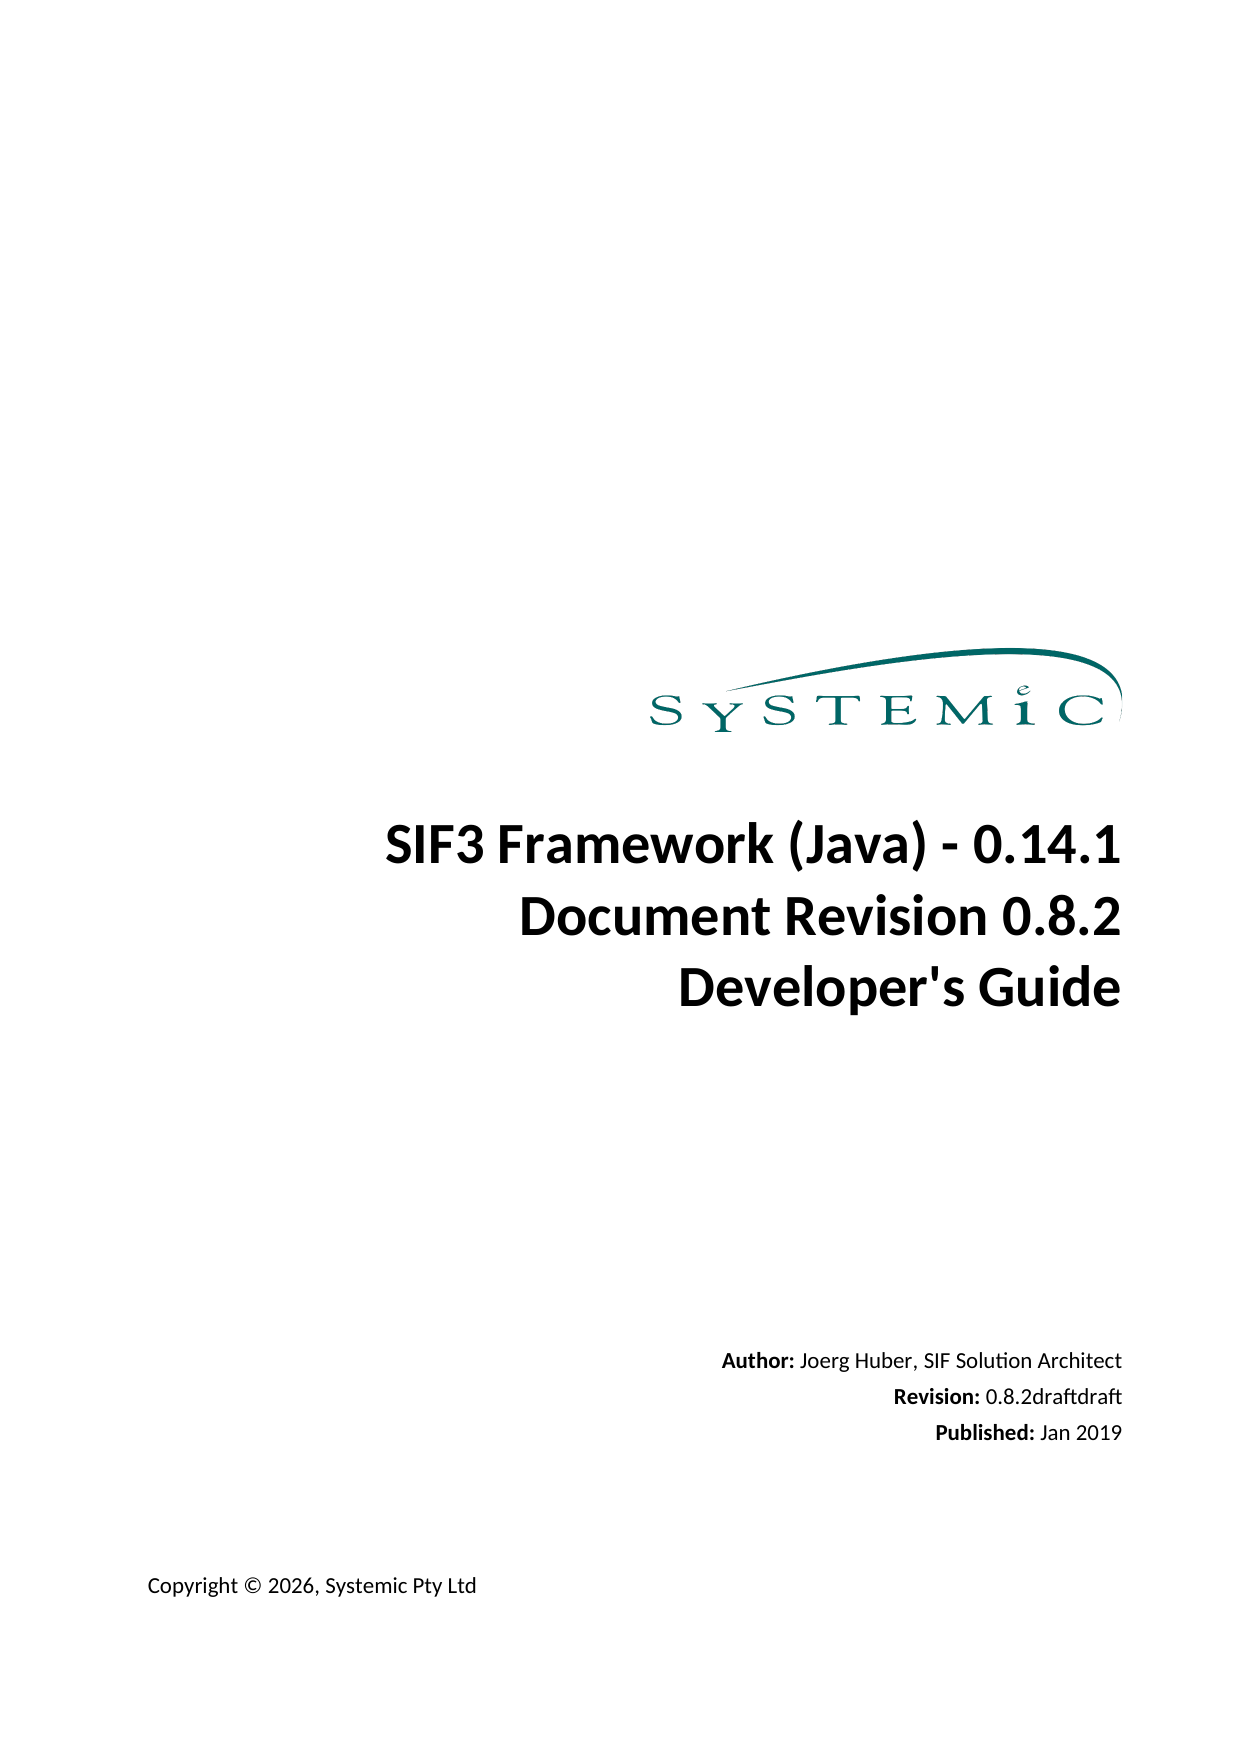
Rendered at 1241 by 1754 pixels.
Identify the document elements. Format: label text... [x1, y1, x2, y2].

title Document Revision [148, 878, 1122, 949]
text Published: Jan 2019 [148, 1418, 1122, 1447]
text Revision: (draft) [148, 1382, 1122, 1410]
title SIF3 Framework (Java) - [148, 807, 1122, 878]
text Copyright © 2019, [148, 1572, 1122, 1599]
picture [650, 647, 1123, 732]
text Author: , [148, 1346, 1122, 1374]
